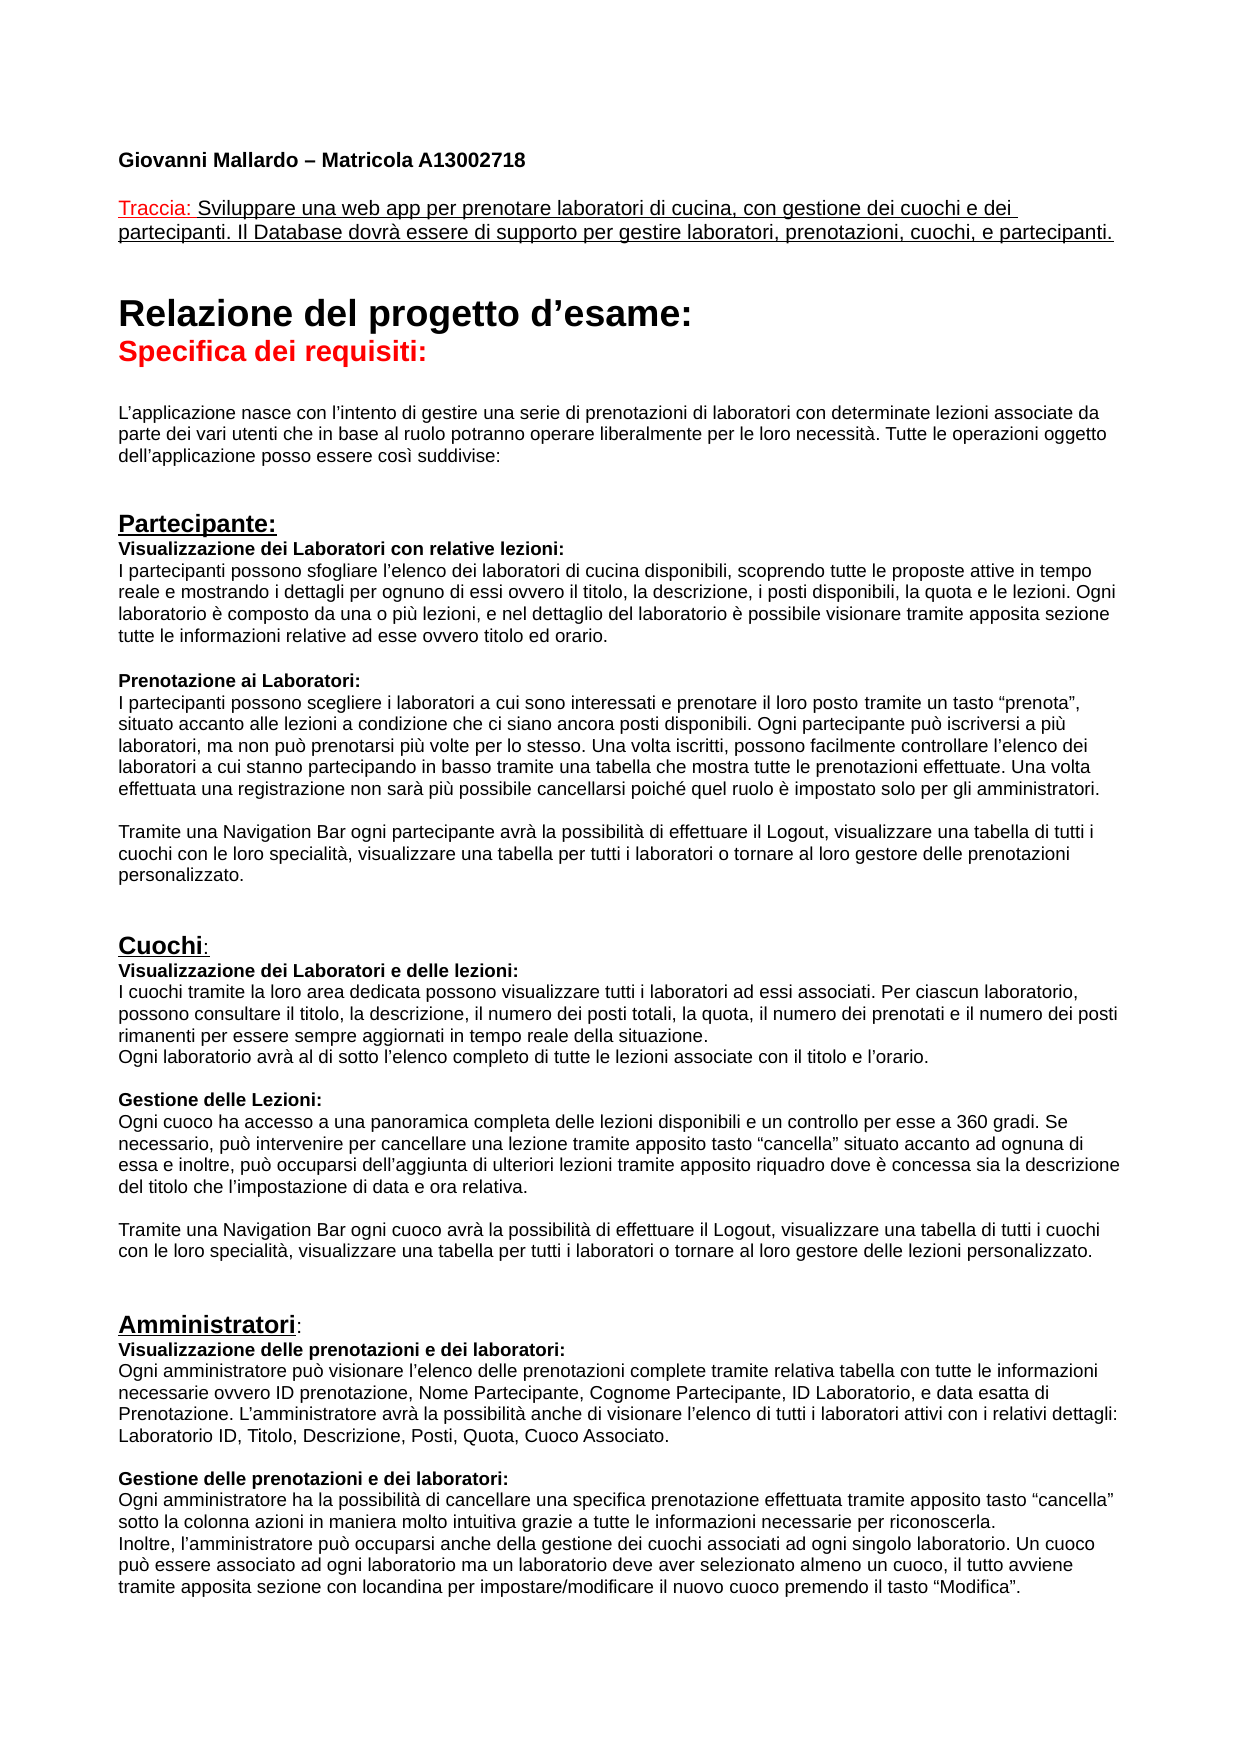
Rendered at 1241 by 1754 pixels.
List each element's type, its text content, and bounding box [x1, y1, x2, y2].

text Inoltre, l’amministratore può occuparsi anche della gestione dei cuochi associati ad ogni singolo laboratorio. Un cuoco può essere associato ad ogni laboratorio ma un laboratorio deve aver selezionato almeno un cuoco, il tutto avviene tramite apposita sezione con locandina per impostare/modificare il nuovo cuoco premendo il tasto “Modifica”. [118, 1532, 1122, 1597]
text Tramite una Navigation Bar ogni partecipante avrà la possibilità di effettuare il Logout, visualizzare una tabella di tutti i cuochi con le loro specialità, visualizzare una tabella per tutti i laboratori o tornare al loro gestore delle prenotazioni personalizzato. [118, 821, 1122, 886]
text Ogni laboratorio avrà al di sotto l’elenco completo di tutte le lezioni associate con il titolo e l’orario. [118, 1046, 1122, 1068]
text Visualizzazione dei Laboratori con relative lezioni: [118, 538, 1122, 560]
text Partecipante: [118, 509, 1122, 538]
text Prenotazione ai Laboratori: [118, 670, 1122, 691]
text Cuochi: [118, 931, 1122, 960]
text Traccia: Sviluppare una web app per prenotare laboratori di cucina, con gestione dei cuochi e dei partecipanti. Il Database dovrà essere di supporto per gestire laboratori, prenotazioni, cuochi, e partecipanti. [118, 196, 1122, 243]
text I cuochi tramite la loro area dedicata possono visualizzare tutti i laboratori ad essi associati. Per ciascun laboratorio, possono consultare il titolo, la descrizione, il numero dei posti totali, la quota, il numero dei prenotati e il numero dei posti rimanenti per essere sempre aggiornati in tempo reale della situazione. [118, 981, 1122, 1046]
text Visualizzazione delle prenotazioni e dei laboratori: [118, 1338, 1122, 1360]
text Gestione delle prenotazioni e dei laboratori: [118, 1468, 1122, 1489]
text Ogni amministratore ha la possibilità di cancellare una specifica prenotazione effettuata tramite apposito tasto “cancella” sotto la colonna azioni in maniera molto intuitiva grazie a tutte le informazioni necessarie per riconoscerla. [118, 1489, 1122, 1532]
text Relazione del progetto d’esame: Specifica dei requisiti: [118, 291, 1122, 368]
text L’applicazione nasce con l’intento di gestire una serie di prenotazioni di laboratori con determinate lezioni associate da parte dei vari utenti che in base al ruolo potranno operare liberalmente per le loro necessità. Tutte le operazioni oggetto dell’applicazione posso essere così suddivise: [118, 402, 1122, 466]
text Ogni cuoco ha accesso a una panoramica completa delle lezioni disponibili e un controllo per esse a 360 gradi. Se necessario, può intervenire per cancellare una lezione tramite apposito tasto “cancella” situato accanto ad ognuna di essa e inoltre, può occuparsi dell’aggiunta di ulteriori lezioni tramite apposito riquadro dove è concessa sia la descrizione del titolo che l’impostazione di data e ora relativa. [118, 1111, 1122, 1197]
text Tramite una Navigation Bar ogni cuoco avrà la possibilità di effettuare il Logout, visualizzare una tabella di tutti i cuochi con le loro specialità, visualizzare una tabella per tutti i laboratori o tornare al loro gestore delle lezioni personalizzato. [118, 1218, 1122, 1262]
text Giovanni Mallardo – Matricola A13002718 [118, 148, 1122, 172]
text I partecipanti possono sfogliare l’elenco dei laboratori di cucina disponibili, scoprendo tutte le proposte attive in tempo reale e mostrando i dettagli per ognuno di essi ovvero il titolo, la descrizione, i posti disponibili, la quota e le lezioni. Ogni laboratorio è composto da una o più lezioni, e nel dettaglio del laboratorio è possibile visionare tramite apposita sezione tutte le informazioni relative ad esse ovvero titolo ed orario. [118, 560, 1122, 646]
text I partecipanti possono scegliere i laboratori a cui sono interessati e prenotare il loro posto tramite un tasto “prenota”, situato accanto alle lezioni a condizione che ci siano ancora posti disponibili. Ogni partecipante può iscriversi a più laboratori, ma non può prenotarsi più volte per lo stesso. Una volta iscritti, possono facilmente controllare l’elenco dei laboratori a cui stanno partecipando in basso tramite una tabella che mostra tutte le prenotazioni effettuate. Una volta effettuata una registrazione non sarà più possibile cancellarsi poiché quel ruolo è impostato solo per gli amministratori. [118, 691, 1122, 799]
text Ogni amministratore può visionare l’elenco delle prenotazioni complete tramite relativa tabella con tutte le informazioni necessarie ovvero ID prenotazione, Nome Partecipante, Cognome Partecipante, ID Laboratorio, e data esatta di Prenotazione. L’amministratore avrà la possibilità anche di visionare l’elenco di tutti i laboratori attivi con i relativi dettagli: Laboratorio ID, Titolo, Descrizione, Posti, Quota, Cuoco Associato. [118, 1360, 1122, 1446]
text Gestione delle Lezioni: [118, 1089, 1122, 1111]
text Amministratori: [118, 1309, 1122, 1338]
text Visualizzazione dei Laboratori e delle lezioni: [118, 960, 1122, 981]
